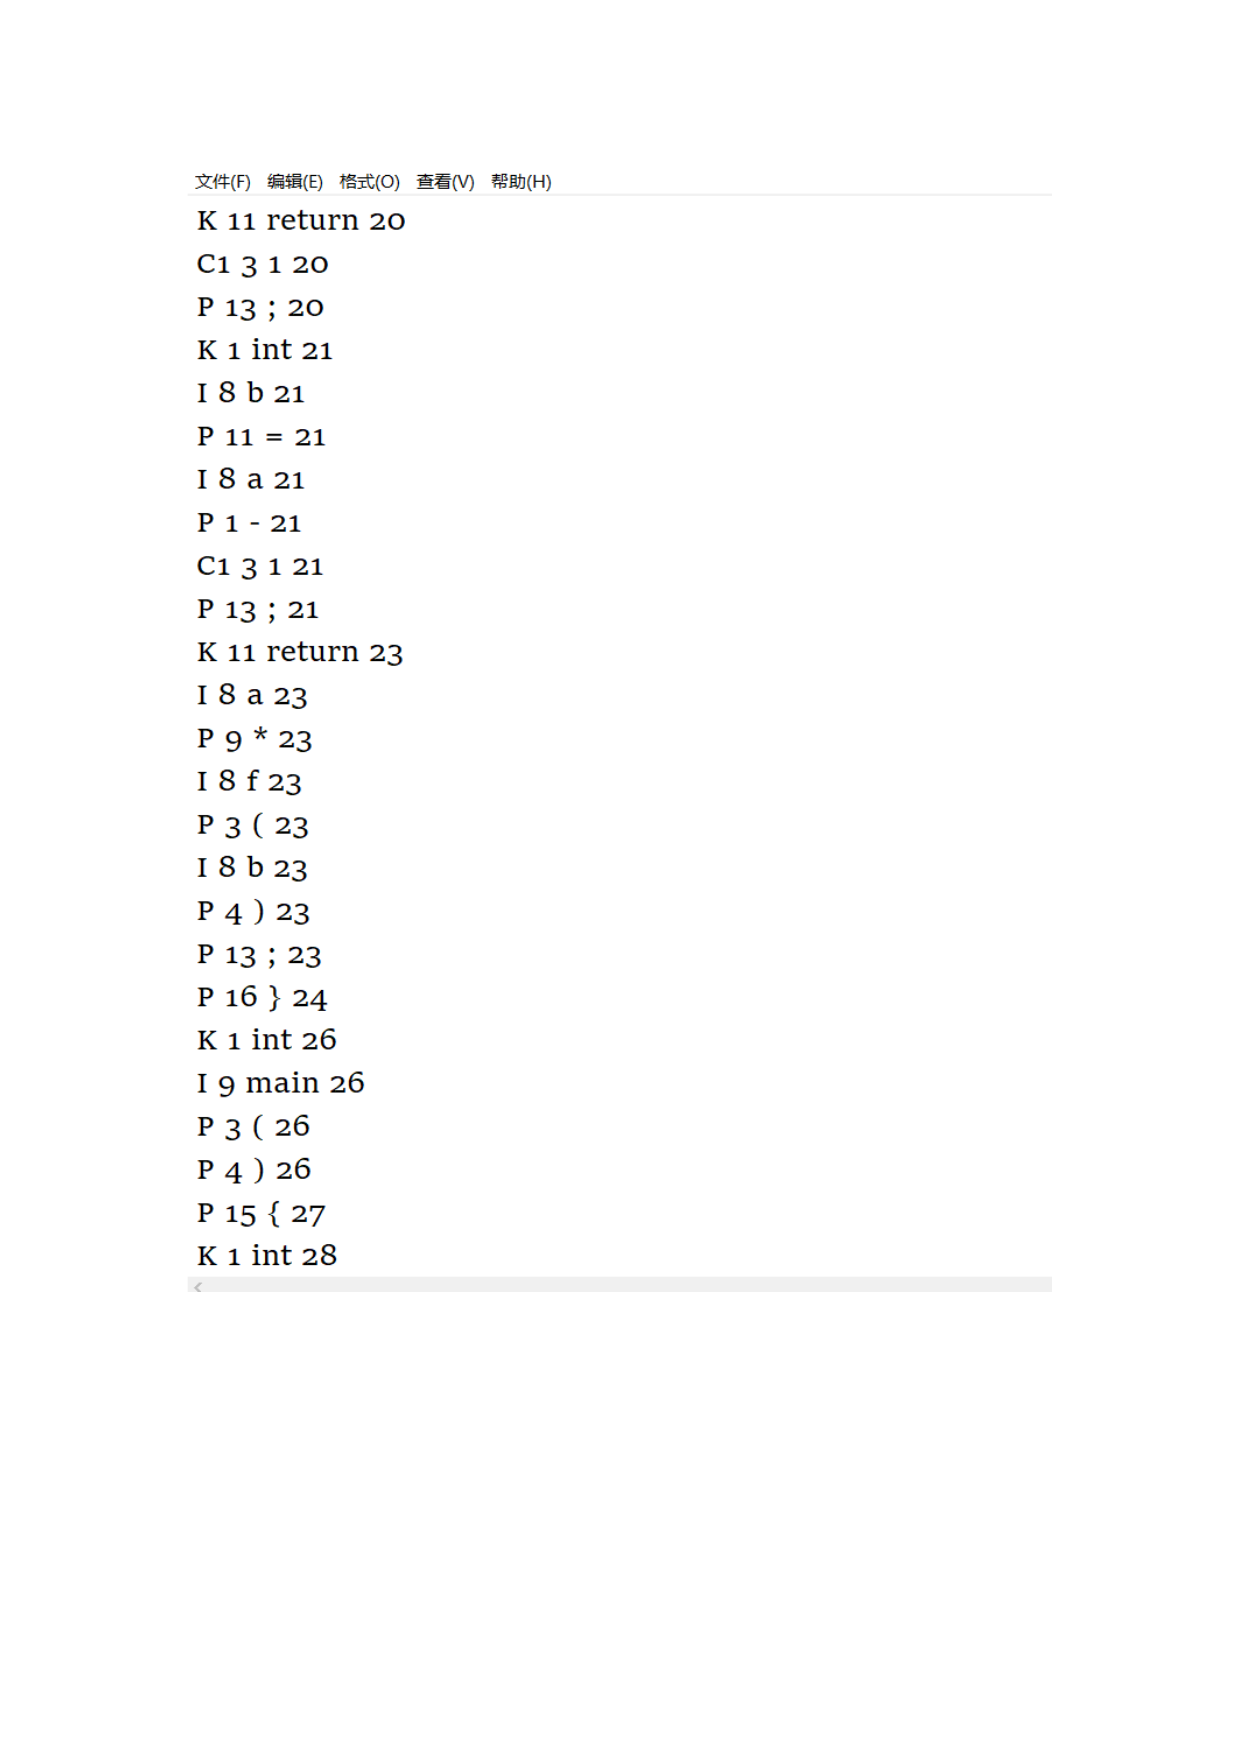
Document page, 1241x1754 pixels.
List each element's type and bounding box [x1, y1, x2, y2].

picture [187, 162, 1052, 1292]
